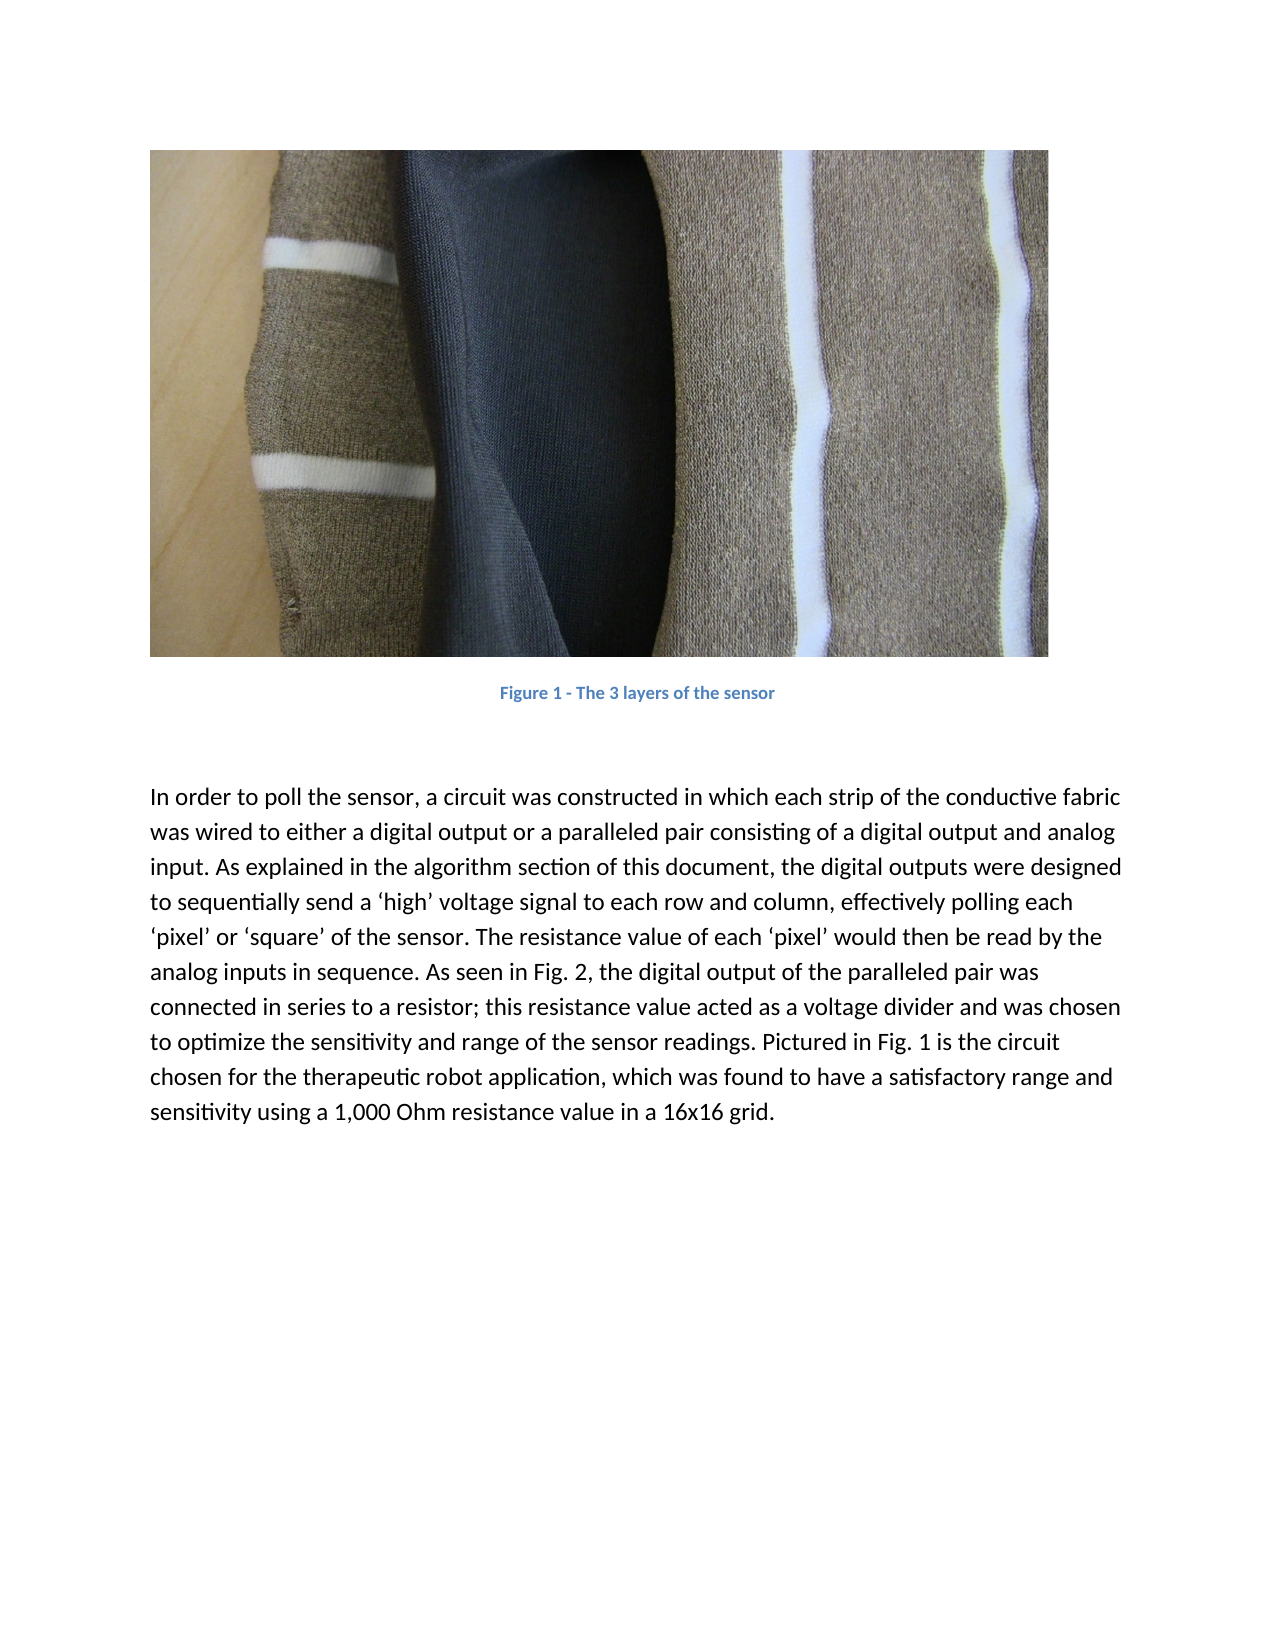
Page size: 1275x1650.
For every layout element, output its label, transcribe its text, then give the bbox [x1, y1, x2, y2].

text In order to poll the sensor, a circuit was constructed in which each strip of the conductive fabric was wired to either a digital output or a paralleled pair consisting of a digital output and analog input. As explained in the algorithm section of this document, the digital outputs were designed to sequentially send a ‘high’ voltage signal to each row and column, effectively polling each ‘pixel’ or ‘square’ of the sensor. The resistance value of each ‘pixel’ would then be read by the analog inputs in sequence. As seen in Fig. 2, the digital output of the paralleled pair was connected in series to a resistor; this resistance value acted as a voltage divider and was chosen to optimize the sensitivity and range of the sensor readings. Pictured in Fig. 1 is the circuit chosen for the therapeutic robot application, which was found to have a satisfactory range and sensitivity using a 1,000 Ohm resistance value in a 16x16 grid. [150, 781, 1125, 1126]
text Figure 1 - The 3 layers of the sensor [150, 681, 1125, 704]
picture [150, 150, 1049, 657]
